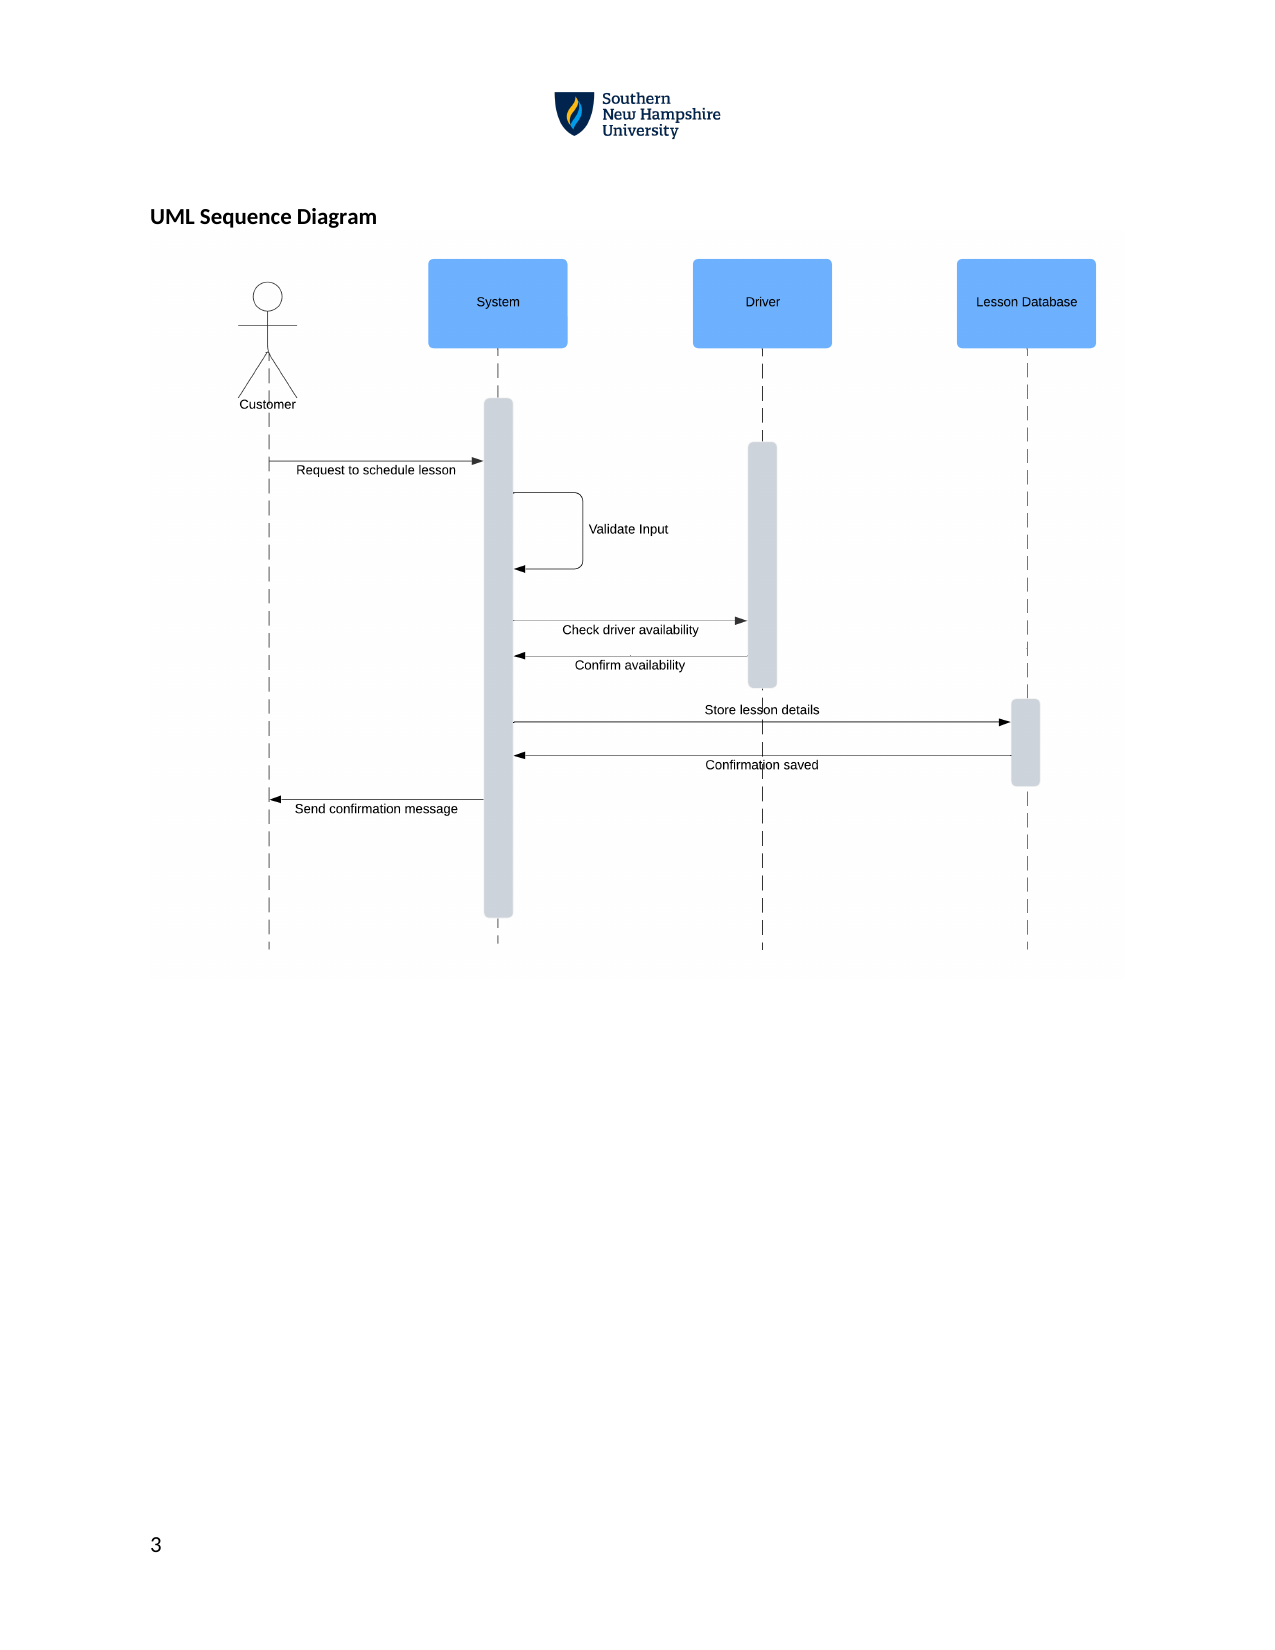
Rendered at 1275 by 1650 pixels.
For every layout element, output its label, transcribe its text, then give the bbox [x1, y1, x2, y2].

subtitle UML Sequence Diagram [150, 202, 1125, 230]
picture [150, 230, 1125, 979]
picture [546, 75, 729, 154]
